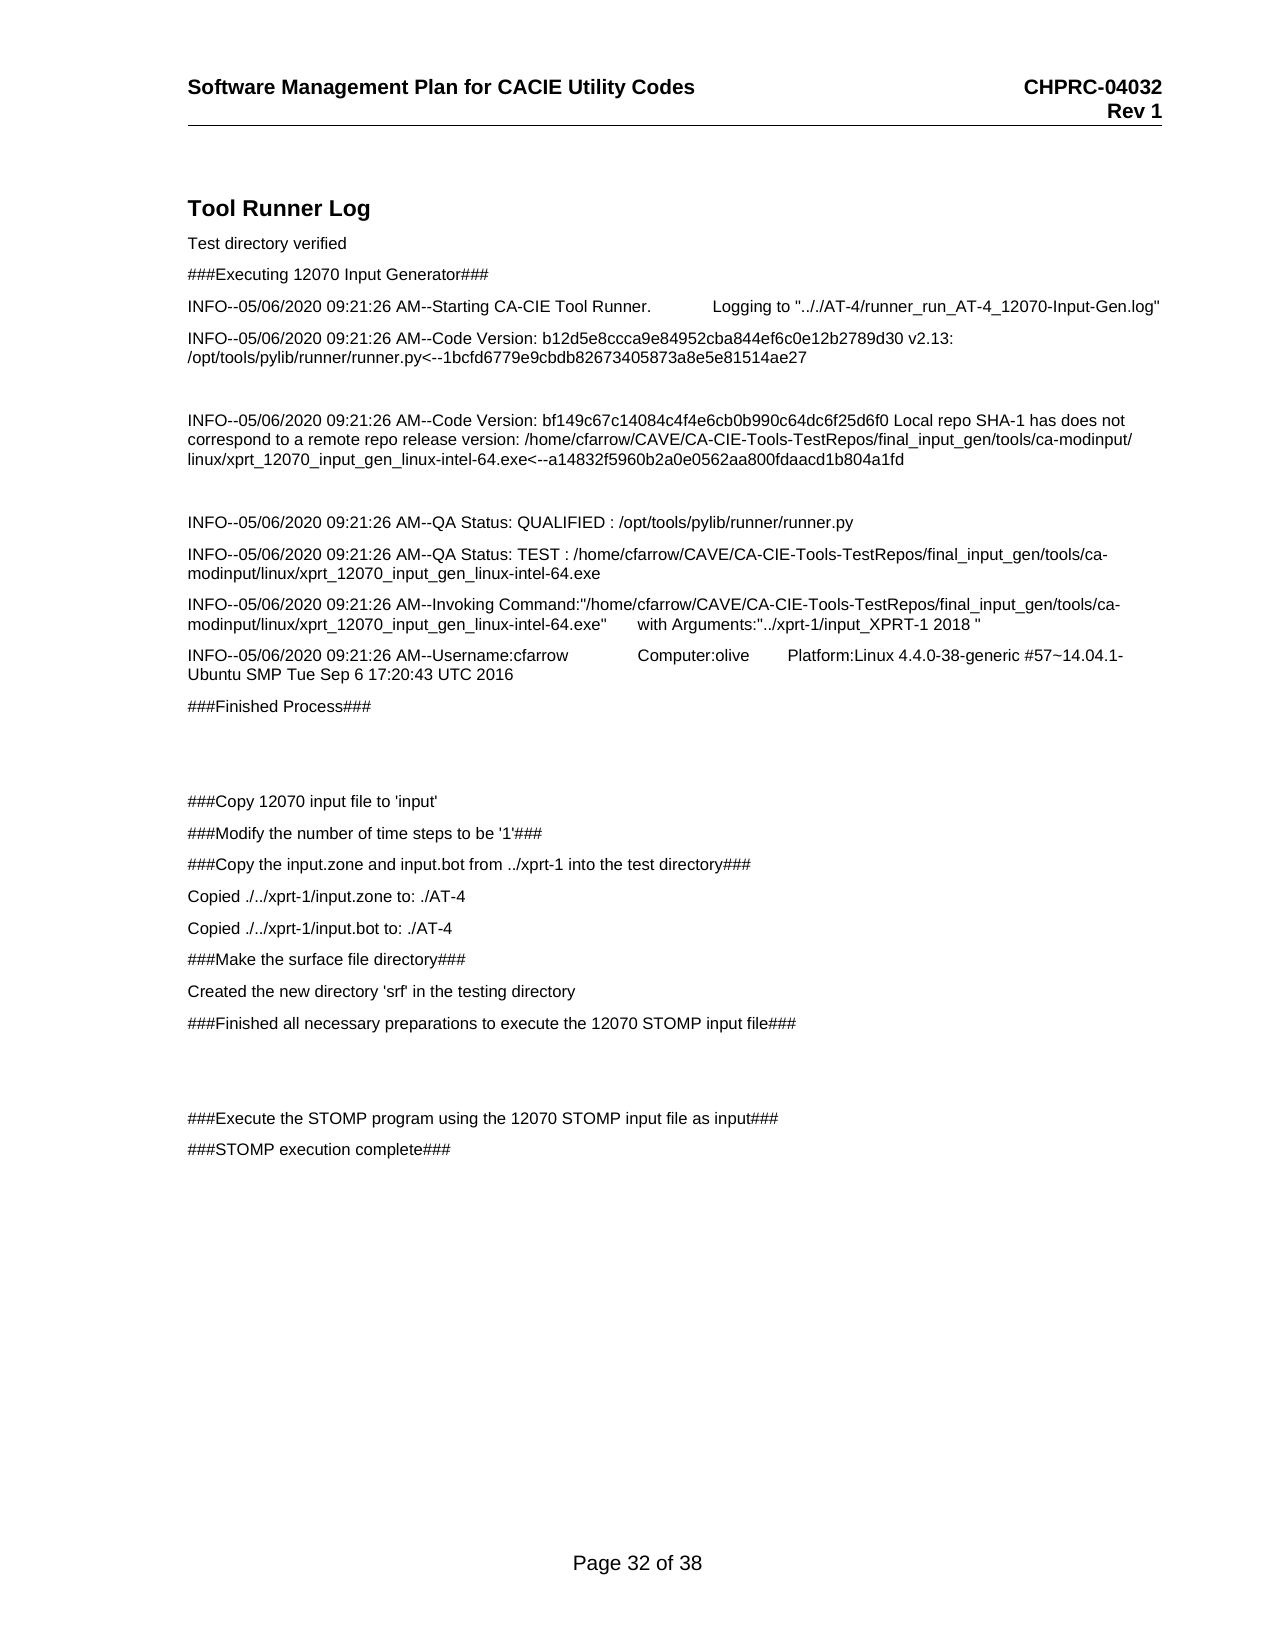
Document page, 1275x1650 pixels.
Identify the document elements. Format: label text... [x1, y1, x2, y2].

text ###STOMP execution complete### [187, 1140, 1162, 1159]
text INFO--05/06/2020 09:21:26 AM--Invoking Command:"/home/cfarrow/CAVE/CA-CIE-Tools-TestRepos/final_input_gen/tools/ca-modinput/linux/xprt_12070_input_gen_linux-intel-64.exe" with Arguments:"../xprt-1/input_XPRT-1 2018 " [187, 595, 1162, 633]
text INFO--05/06/2020 09:21:26 AM--QA Status: QUALIFIED : /opt/tools/pylib/runner/runner.py [187, 513, 1162, 532]
text Created the new directory 'srf' in the testing directory [187, 982, 1162, 1001]
text ###Execute the STOMP program using the 12070 STOMP input file as input### [187, 1108, 1162, 1128]
text Tool Runner Log [187, 195, 1162, 221]
text ###Modify the number of time steps to be '1'### [187, 823, 1162, 843]
text ###Executing 12070 Input Generator### [187, 265, 1162, 284]
text INFO--05/06/2020 09:21:26 AM--QA Status: TEST : /home/cfarrow/CAVE/CA-CIE-Tools-TestRepos/final_input_gen/tools/ca-modinput/linux/xprt_12070_input_gen_linux-intel-64.exe [187, 544, 1162, 583]
text Copied ./../xprt-1/input.bot to: ./AT-4 [187, 918, 1162, 938]
text ###Finished Process### [187, 697, 1162, 716]
text INFO--05/06/2020 09:21:26 AM--Starting CA-CIE Tool Runner. Logging to ".././AT-4/runner_run_AT-4_12070-Input-Gen.log" [187, 297, 1162, 316]
text INFO--05/06/2020 09:21:26 AM--Code Version: b12d5e8ccca9e84952cba844ef6c0e12b2789d30 v2.13: /opt/tools/pylib/runner/runner.py<--1bcfd6779e9cbdb82673405873a8e5e81514ae27 [187, 328, 1162, 367]
text ###Finished all necessary preparations to execute the 12070 STOMP input file### [187, 1013, 1162, 1033]
text Test directory verified [187, 233, 1162, 253]
text ###Copy the input.zone and input.bot from ../xprt-1 into the test directory### [187, 855, 1162, 874]
text Copied ./../xprt-1/input.zone to: ./AT-4 [187, 887, 1162, 906]
text INFO--05/06/2020 09:21:26 AM--Username:cfarrow Computer:olive Platform:Linux 4.4.0-38-generic #57~14.04.1-Ubuntu SMP Tue Sep 6 17:20:43 UTC 2016 [187, 646, 1162, 684]
text INFO--05/06/2020 09:21:26 AM--Code Version: bf149c67c14084c4f4e6cb0b990c64dc6f25d6f0 Local repo SHA-1 has does not correspond to a remote repo release version: /home/cfarrow/CAVE/CA-CIE-Tools-TestRepos/final_input_gen/tools/ca-modinput/linux/xprt_12070_input_gen_linux-intel-64.exe<--a14832f5960b2a0e0562aa800fdaacd1b804a1fd [187, 411, 1162, 468]
text ###Make the surface file directory### [187, 950, 1162, 969]
text ###Copy 12070 input file to 'input' [187, 792, 1162, 811]
